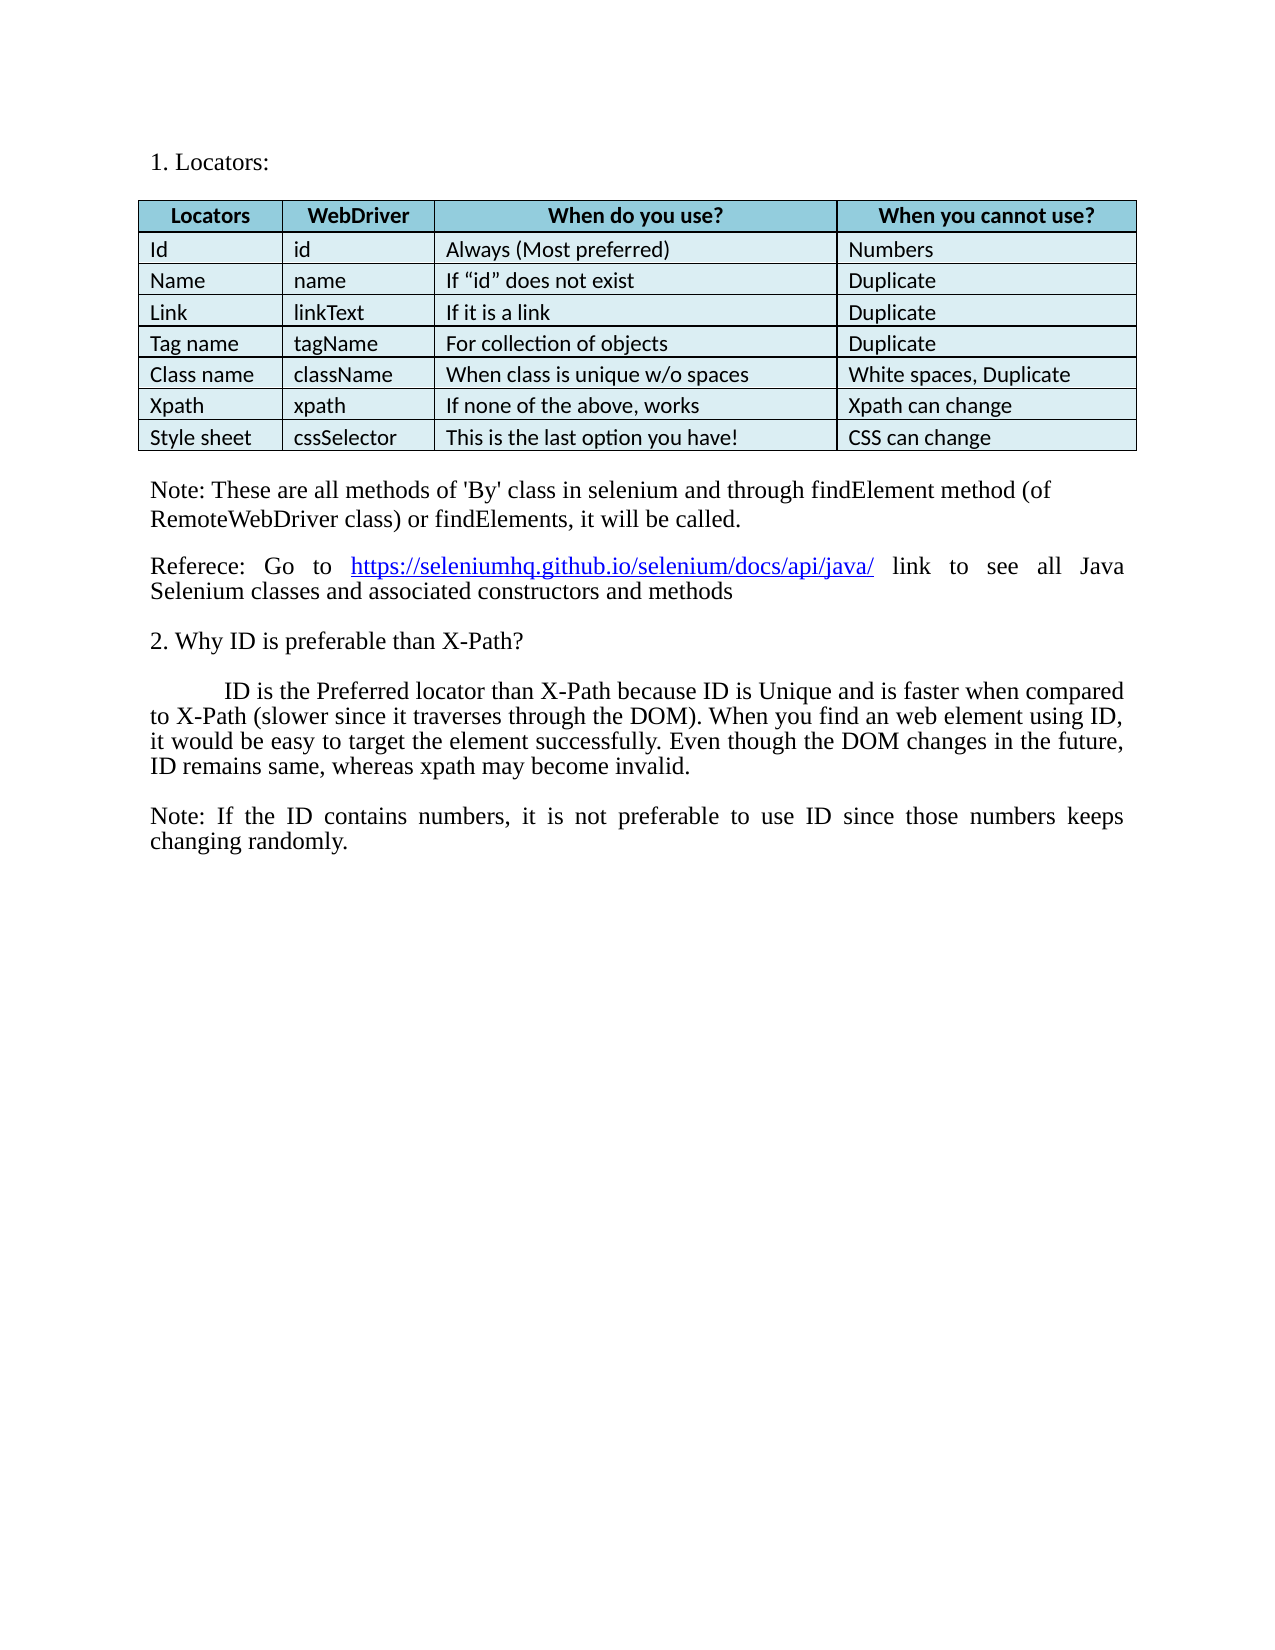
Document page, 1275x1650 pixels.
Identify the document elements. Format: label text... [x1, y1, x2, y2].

table_cell Id [139, 233, 282, 262]
table_cell When class is unique w/o spaces [435, 358, 836, 387]
text 2. Why ID is preferable than X-Path? [150, 629, 1125, 654]
table_cell Always (Most preferred) [435, 233, 836, 262]
table_cell Class name [139, 358, 282, 387]
table_cell Numbers [838, 233, 1136, 262]
table_cell Xpath [139, 389, 282, 419]
table_cell Duplicate [838, 327, 1136, 356]
table_cell CSS can change [838, 420, 1136, 450]
table_cell linkText [283, 295, 434, 325]
text 1. Locators: [150, 150, 1125, 175]
table_cell name [283, 264, 434, 294]
table_header WebDriver [283, 201, 434, 231]
table_cell Style sheet [139, 420, 282, 450]
table_cell tagName [283, 327, 434, 356]
table_cell xpath [283, 389, 434, 419]
text ID is the Preferred locator than X-Path because ID is Unique and is faster when compared to X-Path (slower since it traverses through the DOM). When you find an web element using ID, it would be easy to target the element successfully. Even though the DOM changes in the future, ID remains same, whereas xpath may become invalid. [150, 679, 1125, 779]
table_header Locators [139, 201, 282, 231]
text Note: These are all methods of 'By' class in selenium and through findElement method (of RemoteWebDriver class) or findElements, it will be called. [150, 476, 1125, 533]
text Referece: Go to https://seleniumhq.github.io/selenium/docs/api/java/ link to see all Java Selenium classes and associated constructors and methods [150, 554, 1125, 604]
table_cell cssSelector [283, 420, 434, 450]
text Note: If the ID contains numbers, it is not preferable to use ID since those numbers keeps changing randomly. [150, 804, 1125, 854]
table_cell className [283, 358, 434, 387]
table_cell Xpath can change [838, 389, 1136, 419]
table_cell White spaces, Duplicate [838, 358, 1136, 387]
table_cell id [283, 233, 434, 262]
table_cell If none of the above, works [435, 389, 836, 419]
table_cell Duplicate [838, 295, 1136, 325]
table_cell Tag name [139, 327, 282, 356]
table_cell If “id” does not exist [435, 264, 836, 294]
table_cell Duplicate [838, 264, 1136, 294]
table_header When do you use? [435, 201, 836, 231]
table_cell Name [139, 264, 282, 294]
table_cell This is the last option you have! [435, 420, 836, 450]
table_cell If it is a link [435, 295, 836, 325]
table_cell For collection of objects [435, 327, 836, 356]
table_header When you cannot use? [838, 201, 1136, 231]
table_cell Link [139, 295, 282, 325]
